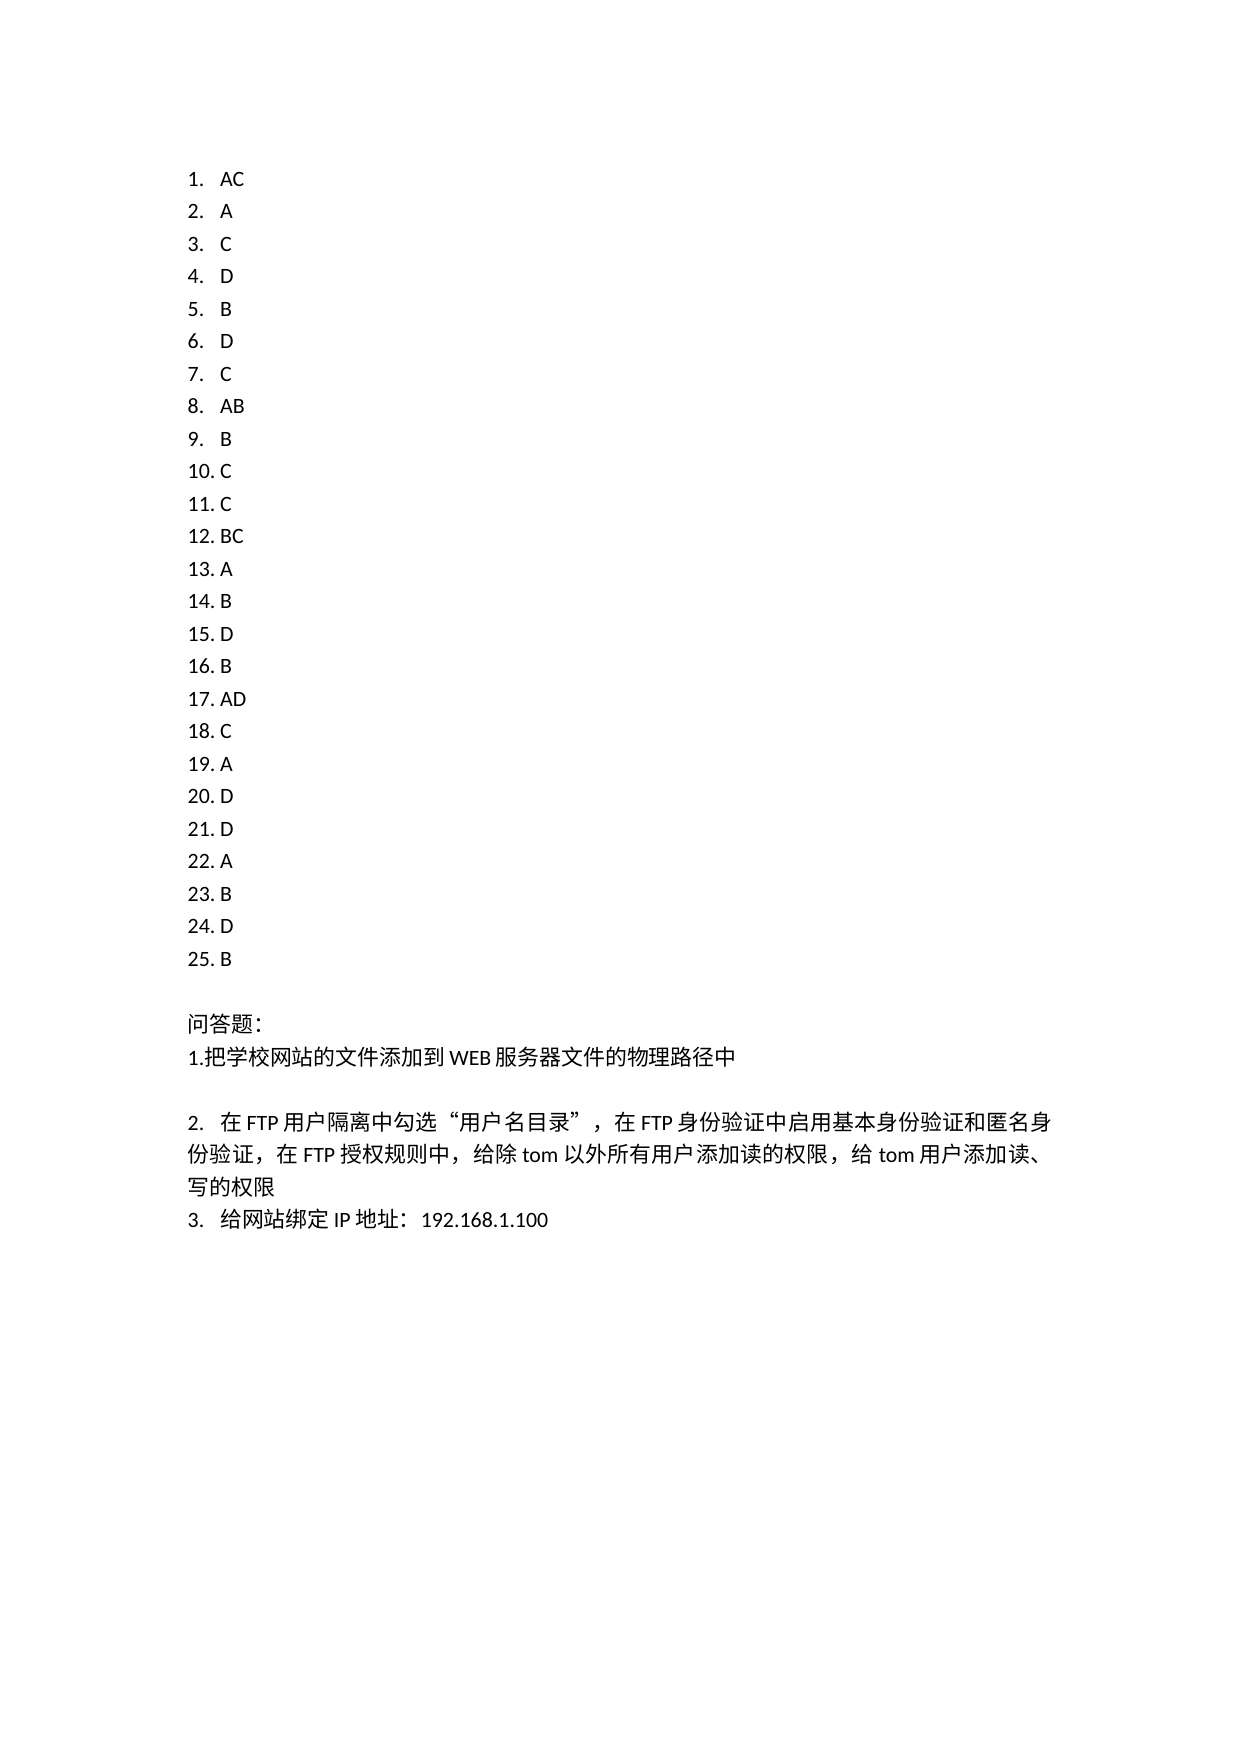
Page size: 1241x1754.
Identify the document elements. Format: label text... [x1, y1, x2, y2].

list AC [187, 162, 1053, 194]
list C [187, 487, 1053, 519]
list C [187, 714, 1053, 747]
list C [187, 454, 1053, 487]
list B [187, 877, 1053, 909]
list C [187, 357, 1053, 389]
list AB [187, 389, 1053, 422]
list B [187, 422, 1053, 454]
list A [187, 552, 1053, 584]
list D [187, 617, 1053, 649]
list 给网站绑定IP地址：192.168.1.100 [187, 1202, 1053, 1234]
list D [187, 779, 1053, 812]
list 问答题： [187, 1007, 1053, 1039]
list A [187, 194, 1053, 227]
list 1.把学校网站的文件添加到WEB服务器文件的物理路径中 [187, 1039, 1053, 1072]
list D [187, 259, 1053, 292]
list C [187, 227, 1053, 259]
list B [187, 292, 1053, 324]
list A [187, 747, 1053, 779]
list 在FTP用户隔离中勾选“用户名目录”，在FTP身份验证中启用基本身份验证和匿名身份验证，在FTP授权规则中，给除tom以外所有用户添加读的权限，给tom用户添加读、写的权限 [187, 1104, 1053, 1202]
list BC [187, 519, 1053, 552]
list D [187, 324, 1053, 357]
list A [187, 844, 1053, 877]
list B [187, 584, 1053, 617]
list AD [187, 682, 1053, 714]
list D [187, 812, 1053, 844]
list D [187, 909, 1053, 942]
list B [187, 649, 1053, 682]
list B [187, 942, 1053, 974]
